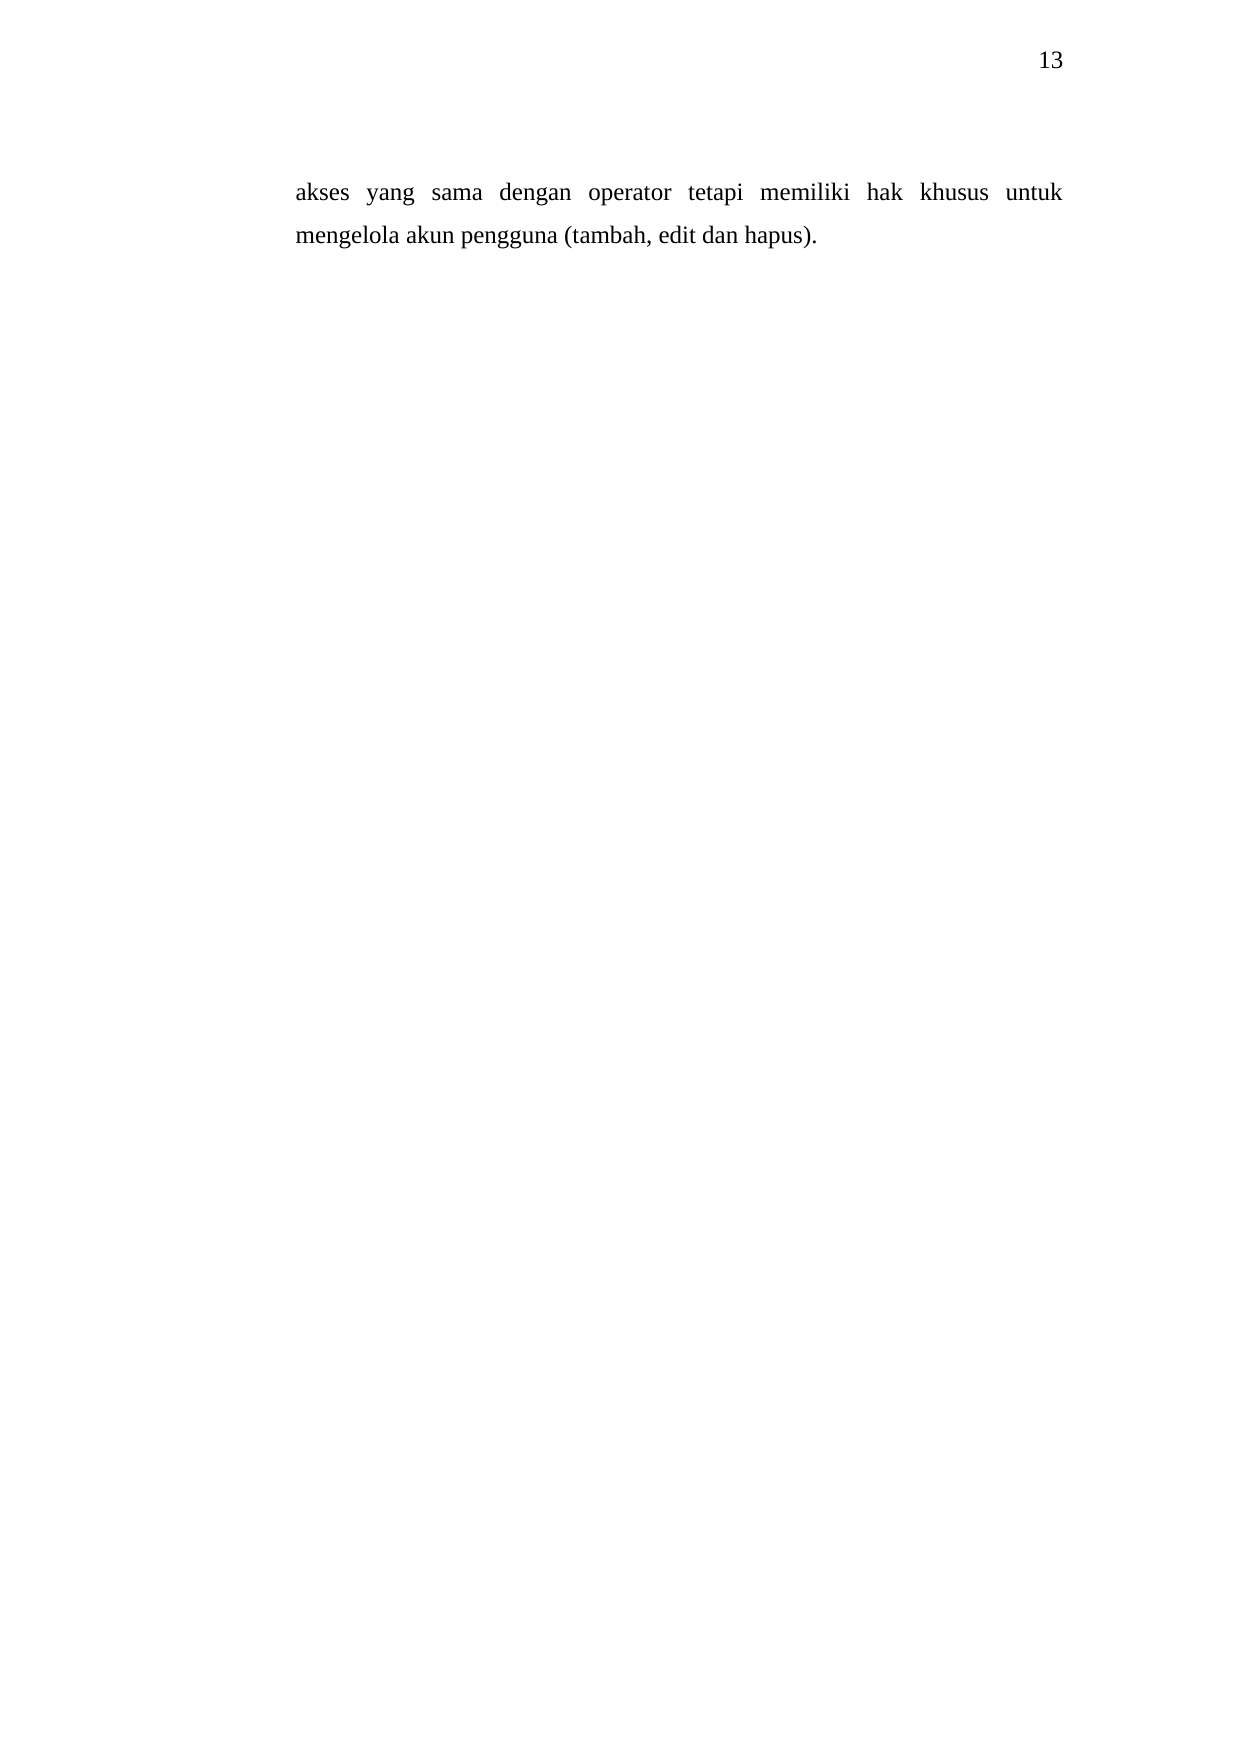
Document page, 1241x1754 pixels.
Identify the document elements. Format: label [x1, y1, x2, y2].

text [295, 177, 1063, 249]
